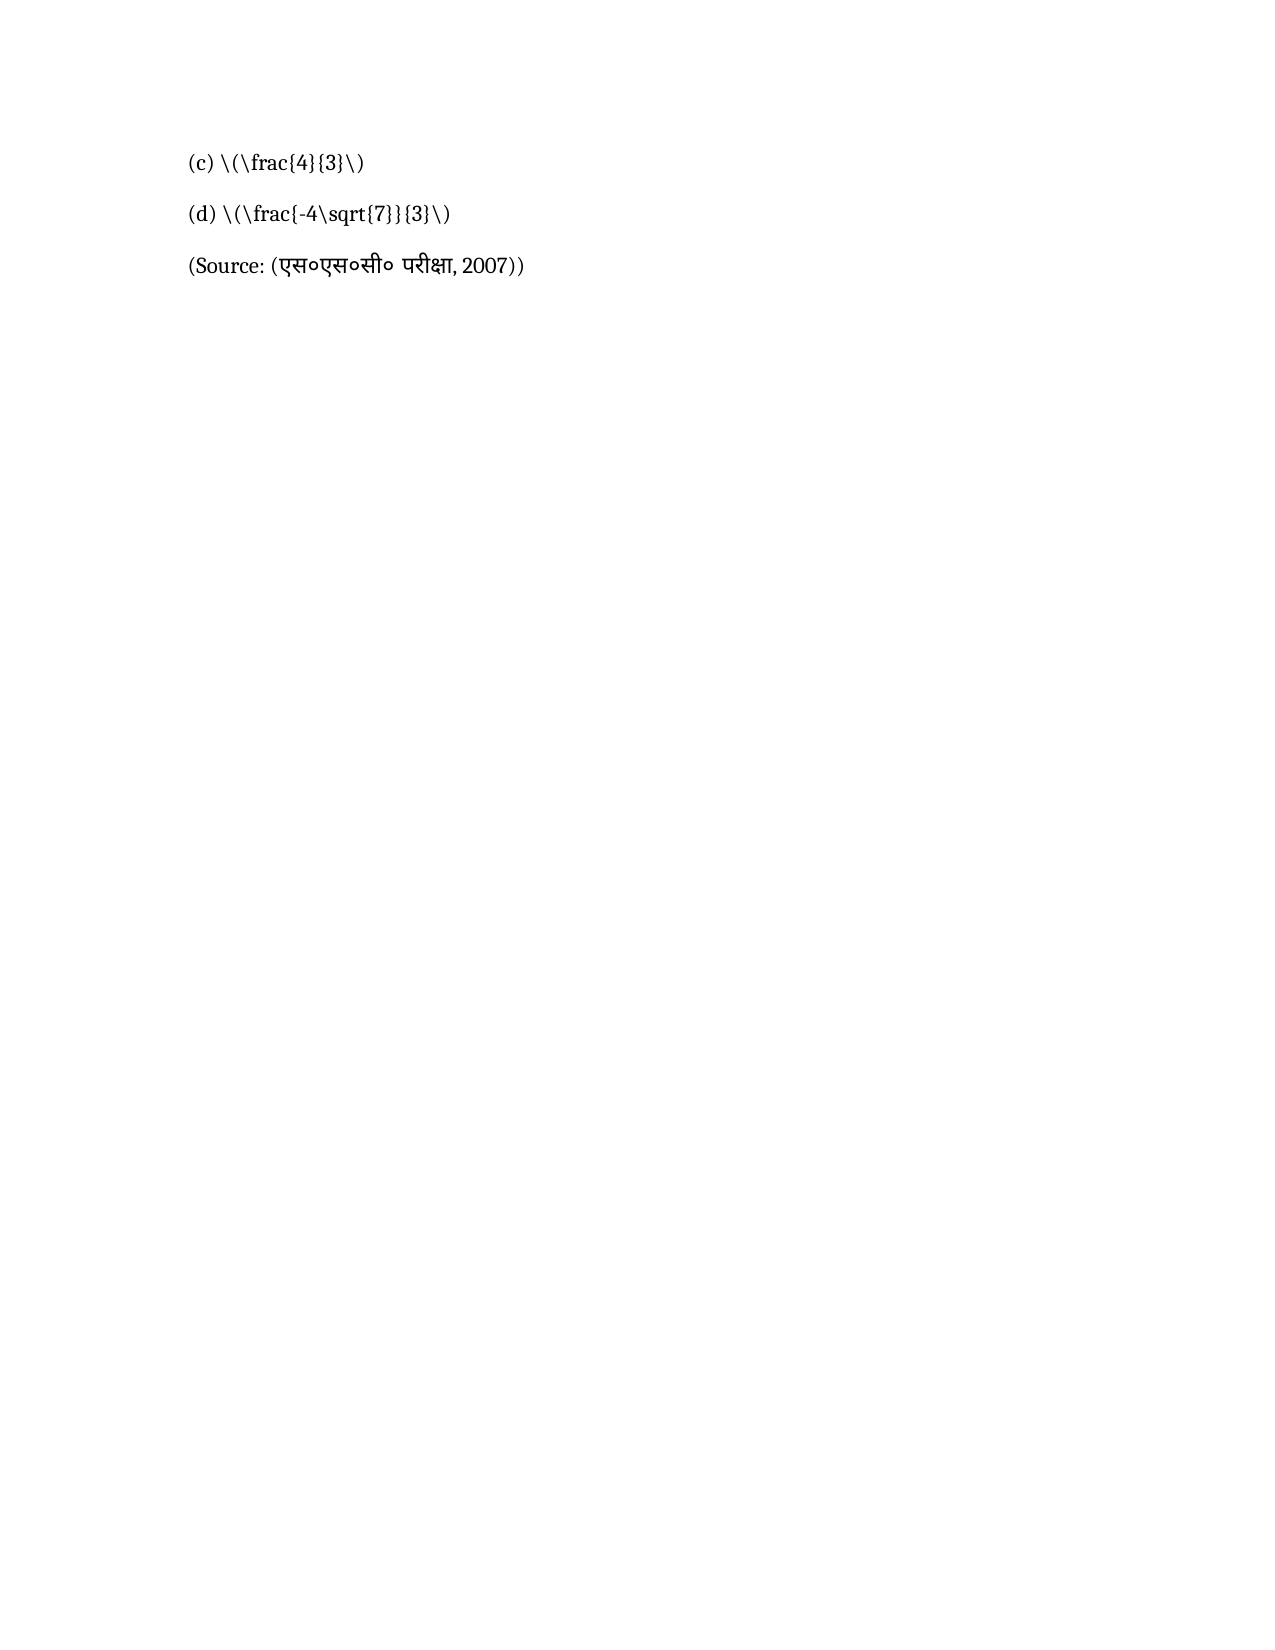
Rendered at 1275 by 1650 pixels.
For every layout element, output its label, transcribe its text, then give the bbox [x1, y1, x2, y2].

text (d) \(\frac{-4\sqrt{7}}{3}\) [187, 201, 1087, 227]
text (c) \(\frac{4}{3}\) [187, 150, 1087, 176]
text (Source: (एस०एस०सी० परीक्षा, 2007)) [187, 252, 1087, 279]
